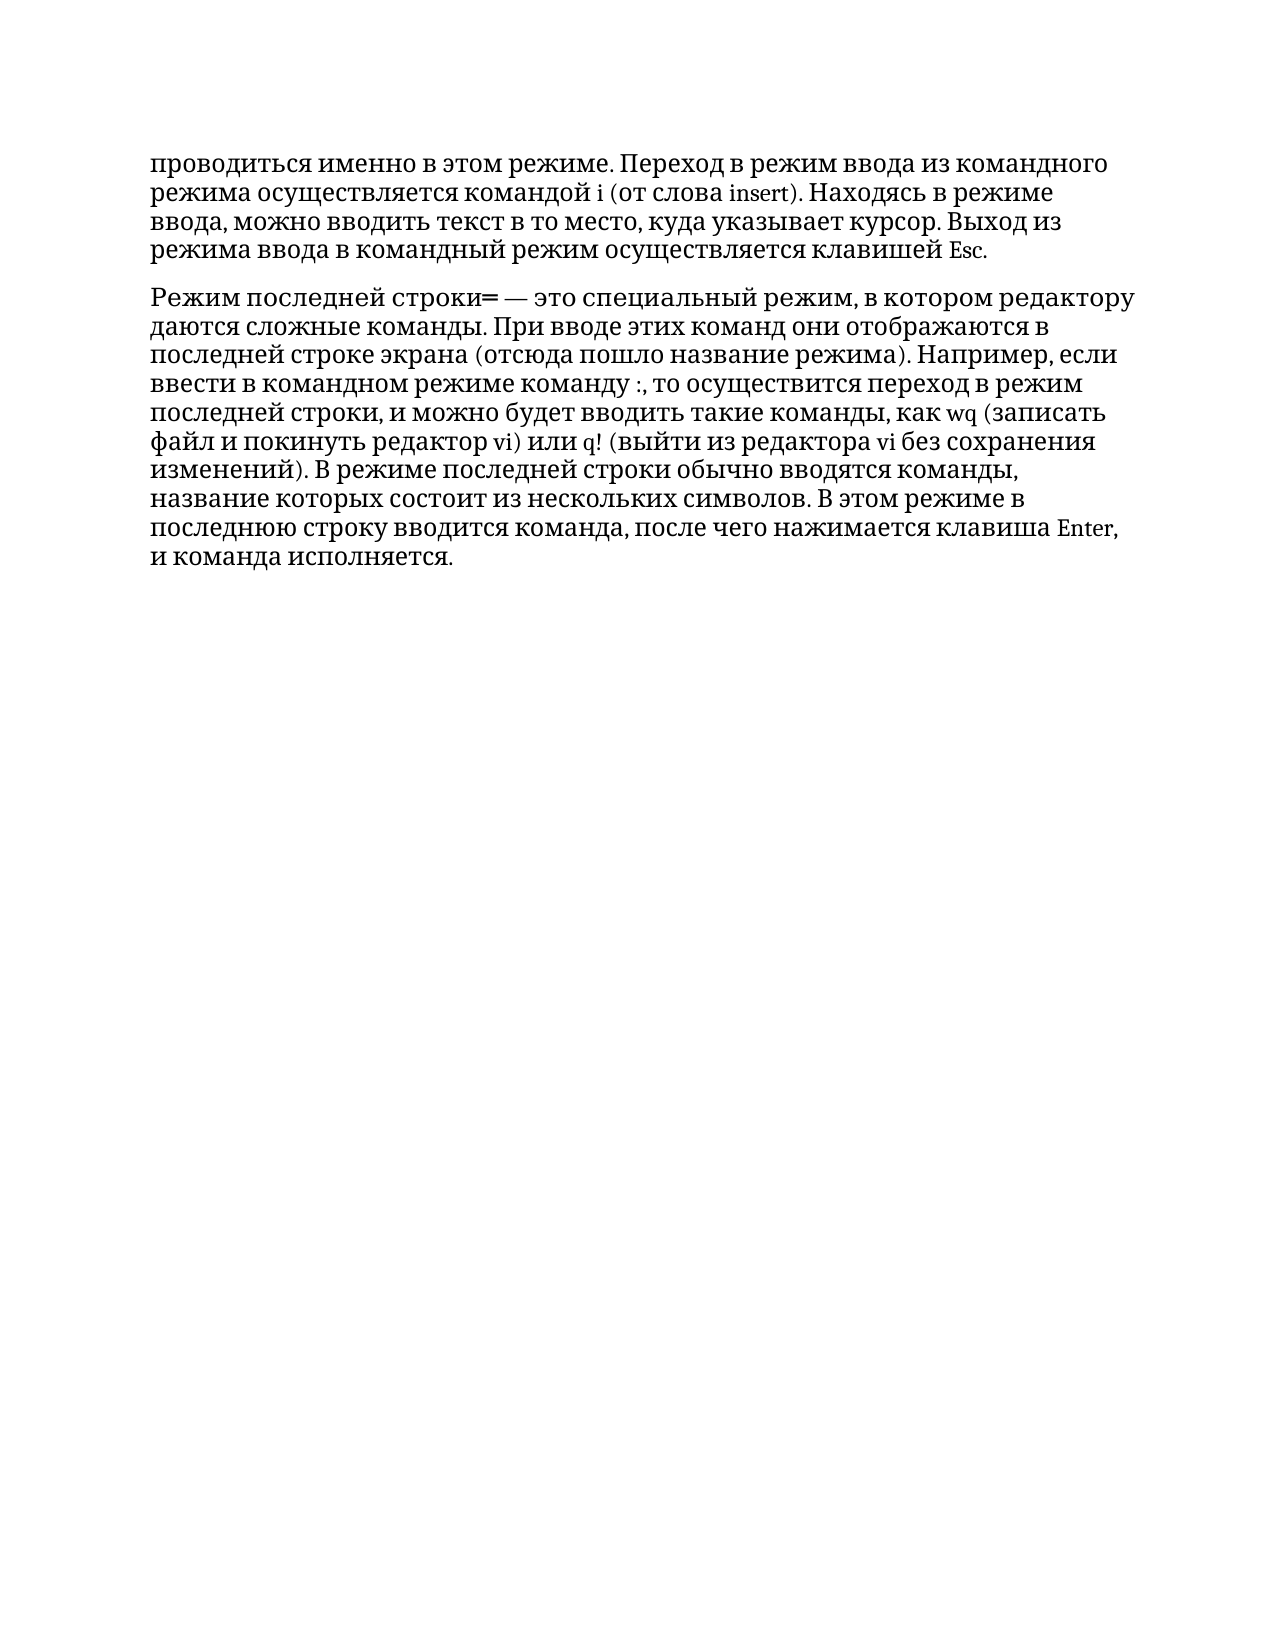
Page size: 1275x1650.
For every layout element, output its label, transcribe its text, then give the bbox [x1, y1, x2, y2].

text Режим последней строки═ — это специальный режим, в котором редактору даются сложные команды. При вводе этих команд они отображаются в последней строке экрана (отсюда пошло название режима). Например, если ввести в командном режиме команду :, то осуществится переход в режим последней строки, и можно будет вводить такие команды, как wq (записать файл и покинуть редактор vi) или q! (выйти из редактора vi без сохранения изменений). В режиме последней строки обычно вводятся команды, название которых состоит из нескольких символов. В этом режиме в последнюю строку вводится команда, после чего нажимается клавиша Enter, и команда исполняется. [150, 284, 1125, 571]
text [150, 150, 1125, 265]
